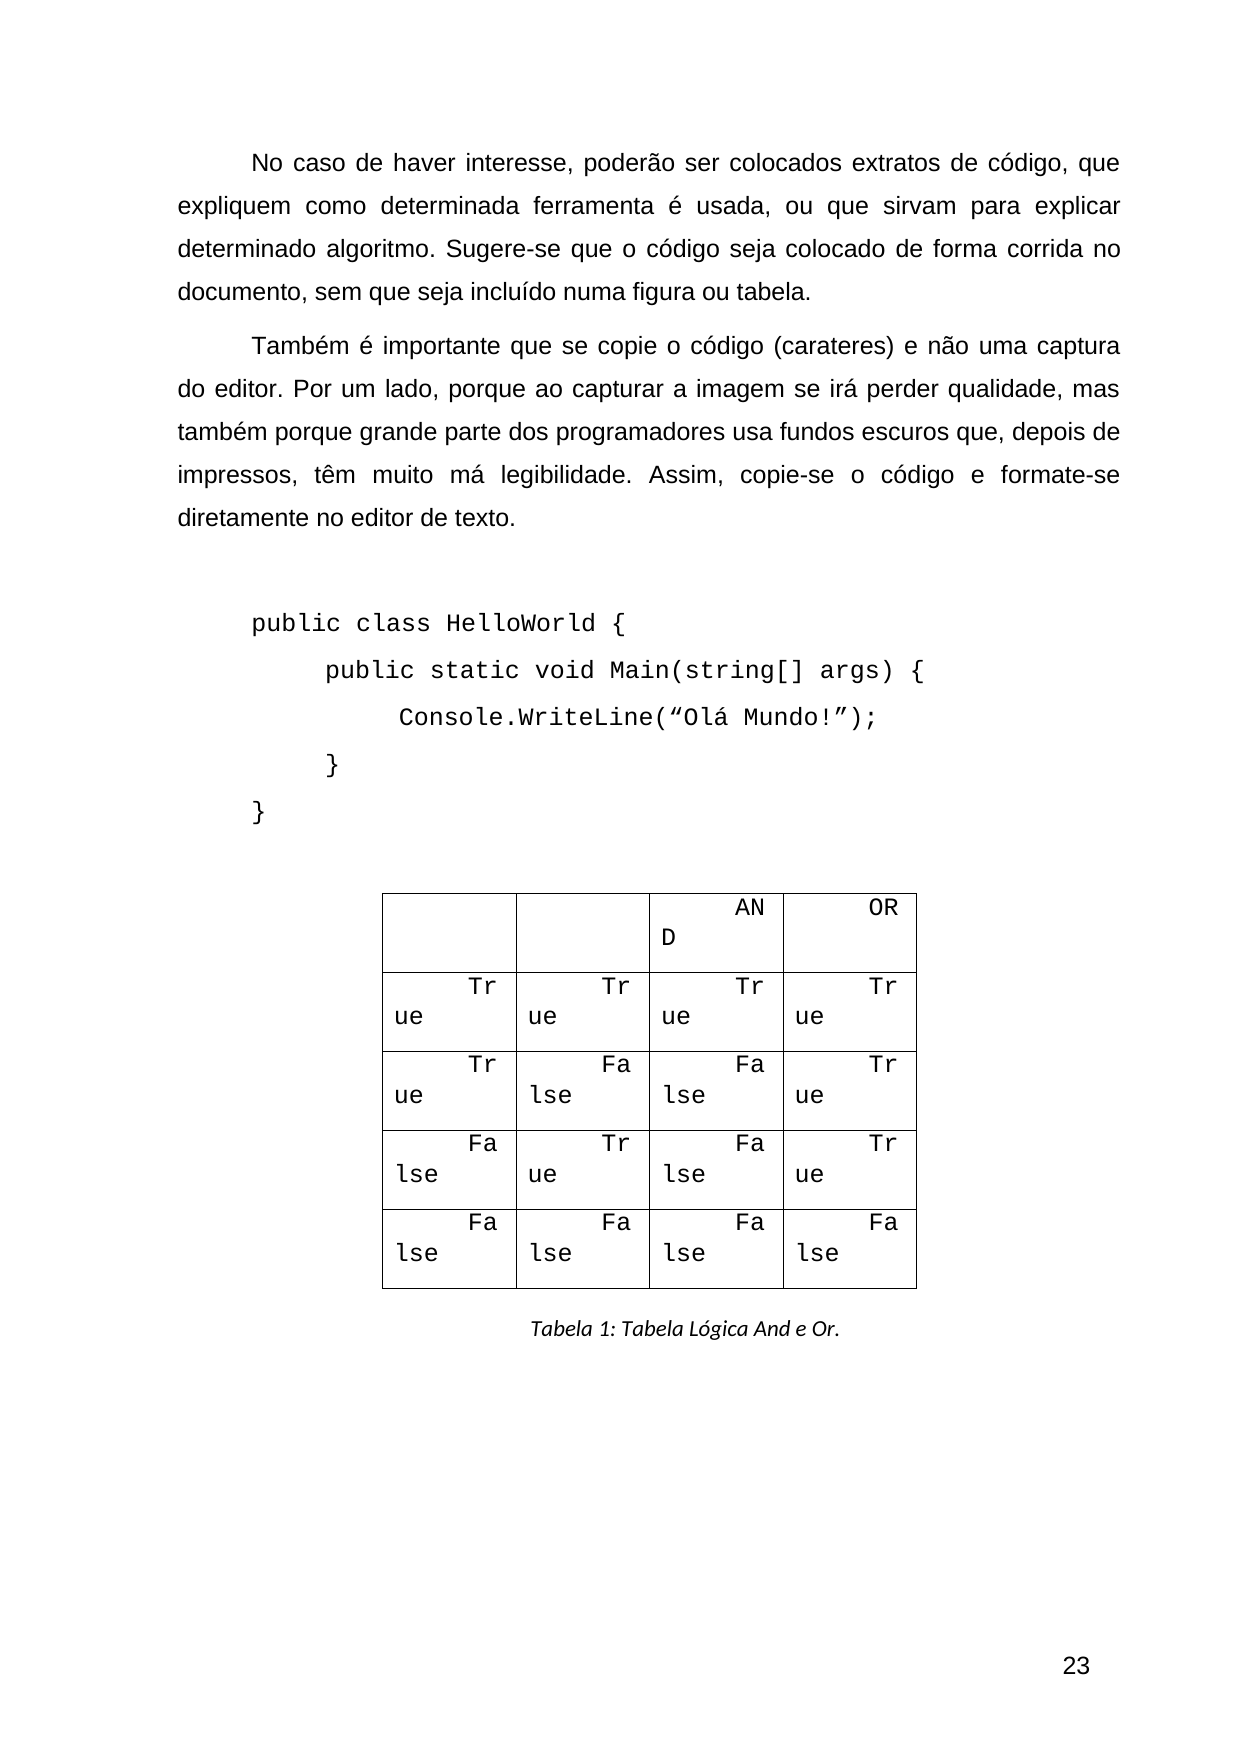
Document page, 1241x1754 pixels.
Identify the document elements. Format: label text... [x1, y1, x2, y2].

table_cell False [650, 1052, 783, 1130]
table_cell False [517, 1052, 649, 1130]
table_cell False [383, 1210, 516, 1288]
table_cell False [650, 1131, 783, 1209]
text Console.WriteLine(“Olá Mundo!”); [177, 704, 1122, 733]
table_cell False [784, 1210, 916, 1288]
table_header [517, 894, 649, 972]
table_cell False [383, 1131, 516, 1209]
text public static void Main(string[] args) { [177, 657, 1122, 686]
text Tabela 1: Tabela Lógica And e Or. [177, 1314, 1122, 1342]
table_cell True [650, 973, 783, 1051]
table_header [383, 894, 516, 972]
table_cell True [517, 1131, 649, 1209]
table_header AND [650, 894, 783, 972]
table_cell True [383, 973, 516, 1051]
table_cell True [383, 1052, 516, 1130]
table_cell True [784, 1052, 916, 1130]
table_cell False [517, 1210, 649, 1288]
text public class HelloWorld { [177, 610, 1122, 638]
text } [251, 752, 1122, 780]
table_cell True [784, 973, 916, 1051]
table_cell True [517, 973, 649, 1051]
text No caso de haver interesse, poderão ser colocados extratos de código, que expliquem como determinada ferramenta é usada, ou que sirvam para explicar determinado algoritmo. Sugere-se que o código seja colocado de forma corrida no documento, sem que seja incluído numa figura ou tabela. [177, 148, 1122, 306]
text } [177, 799, 1122, 827]
table_cell False [650, 1210, 783, 1288]
table_header OR [784, 894, 916, 972]
text Também é importante que se copie o código (carateres) e não uma captura do editor. Por um lado, porque ao capturar a imagem se irá perder qualidade, mas também porque grande parte dos programadores usa fundos escuros que, depois de impressos, têm muito má legibilidade. Assim, copie-se o código e formate-se diretamente no editor de texto. [177, 331, 1122, 532]
table_cell True [784, 1131, 916, 1209]
